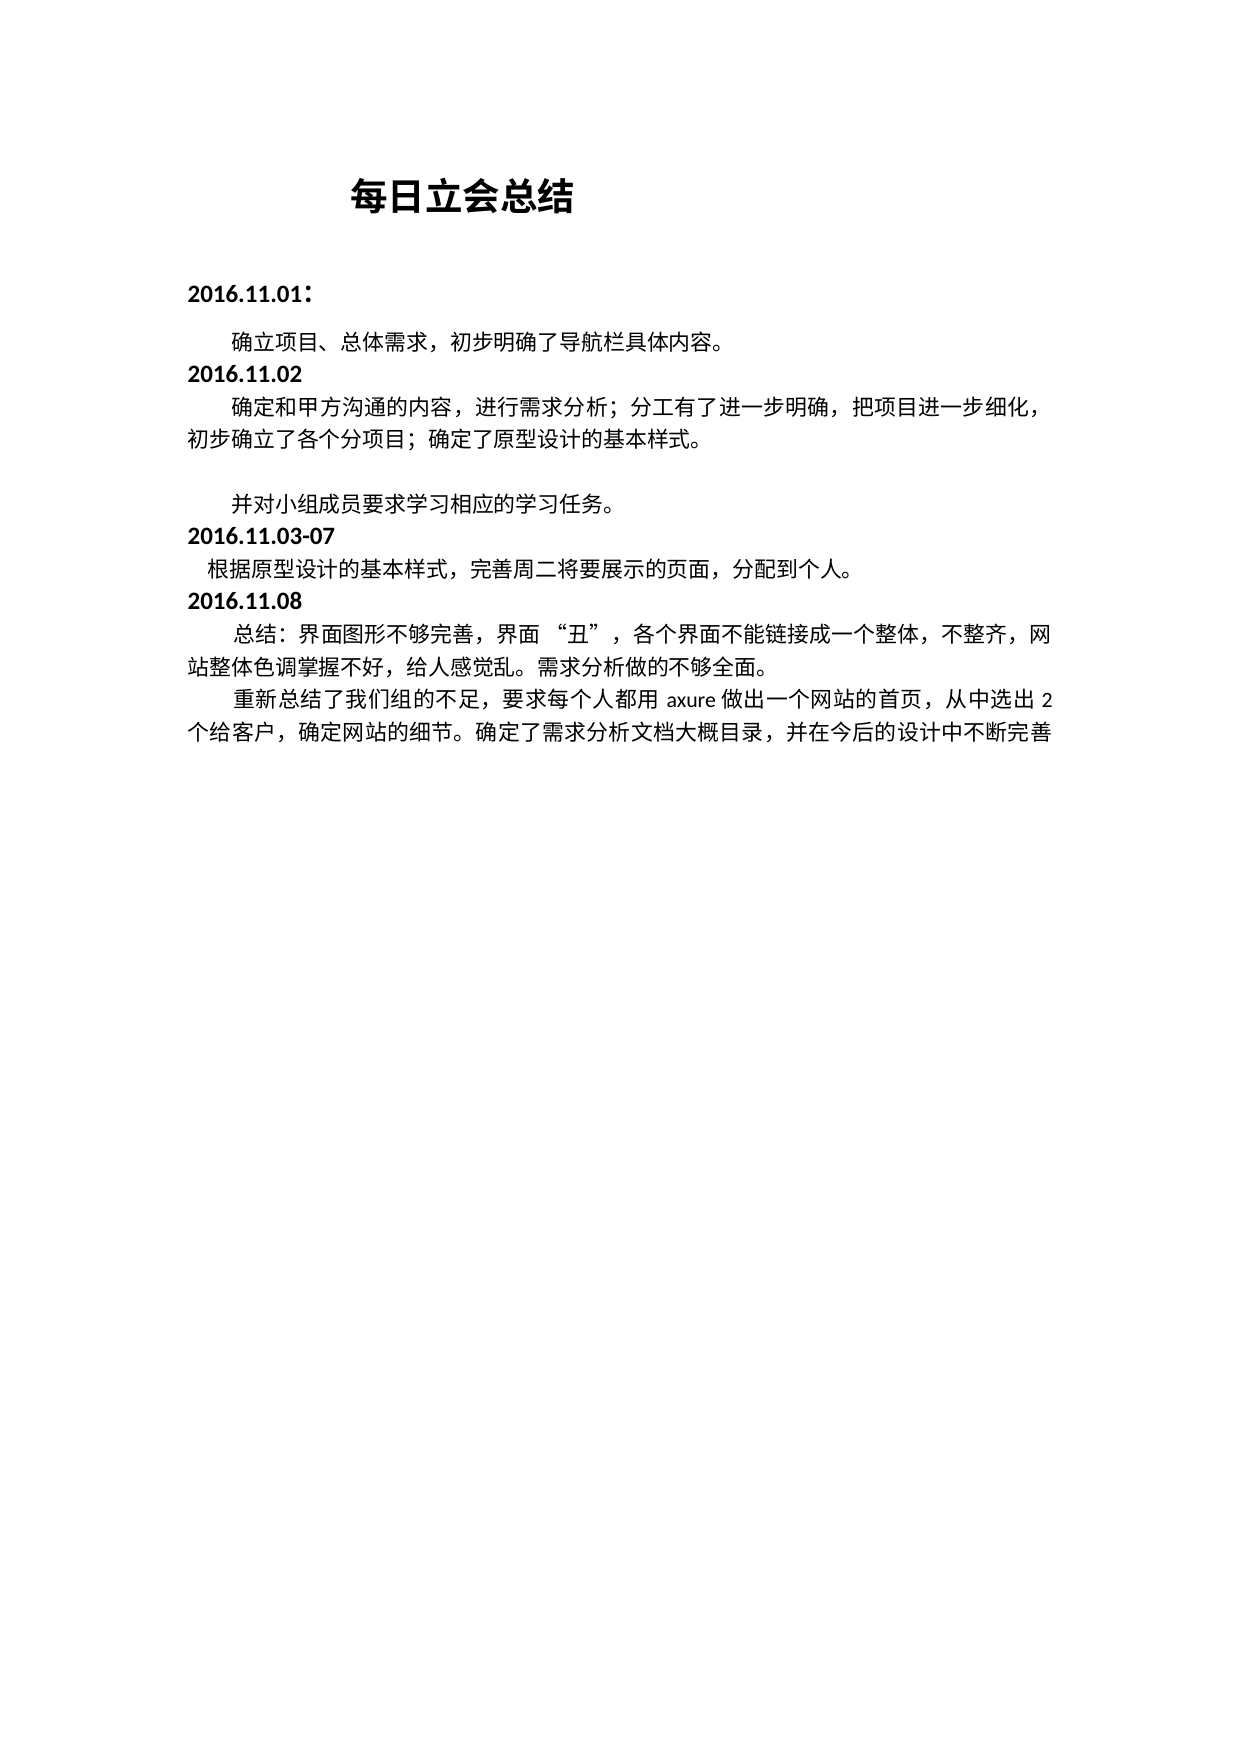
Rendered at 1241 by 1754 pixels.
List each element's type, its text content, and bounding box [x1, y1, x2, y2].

text 并对小组成员要求学习相应的学习任务。 [187, 487, 1053, 519]
text 2016.11.08 [187, 584, 1053, 617]
text 确定和甲方沟通的内容，进行需求分析；分工有了进一步明确，把项目进一步细化，初步确立了各个分项目；确定了原型设计的基本样式。 [187, 389, 1053, 454]
text 2016.11.01： [187, 259, 1053, 324]
text 总结：界面图形不够完善，界面 “丑”，各个界面不能链接成一个整体，不整齐，网站整体色调掌握不好，给人感觉乱。需求分析做的不够全面。 [187, 617, 1053, 682]
text 2016.11.03-07 [187, 519, 1053, 552]
text 2016.11.02 [187, 357, 1053, 389]
text 重新总结了我们组的不足，要求每个人都用axure做出一个网站的首页，从中选出2个给客户，确定网站的细节。确定了需求分析文档大概目录，并在今后的设计中不断完善。 [187, 682, 1053, 779]
text 根据原型设计的基本样式，完善周二将要展示的页面，分配到个人。 [187, 552, 1053, 584]
text 每日立会总结 [187, 162, 1053, 227]
text 确立项目、总体需求，初步明确了导航栏具体内容。 [187, 324, 1053, 357]
